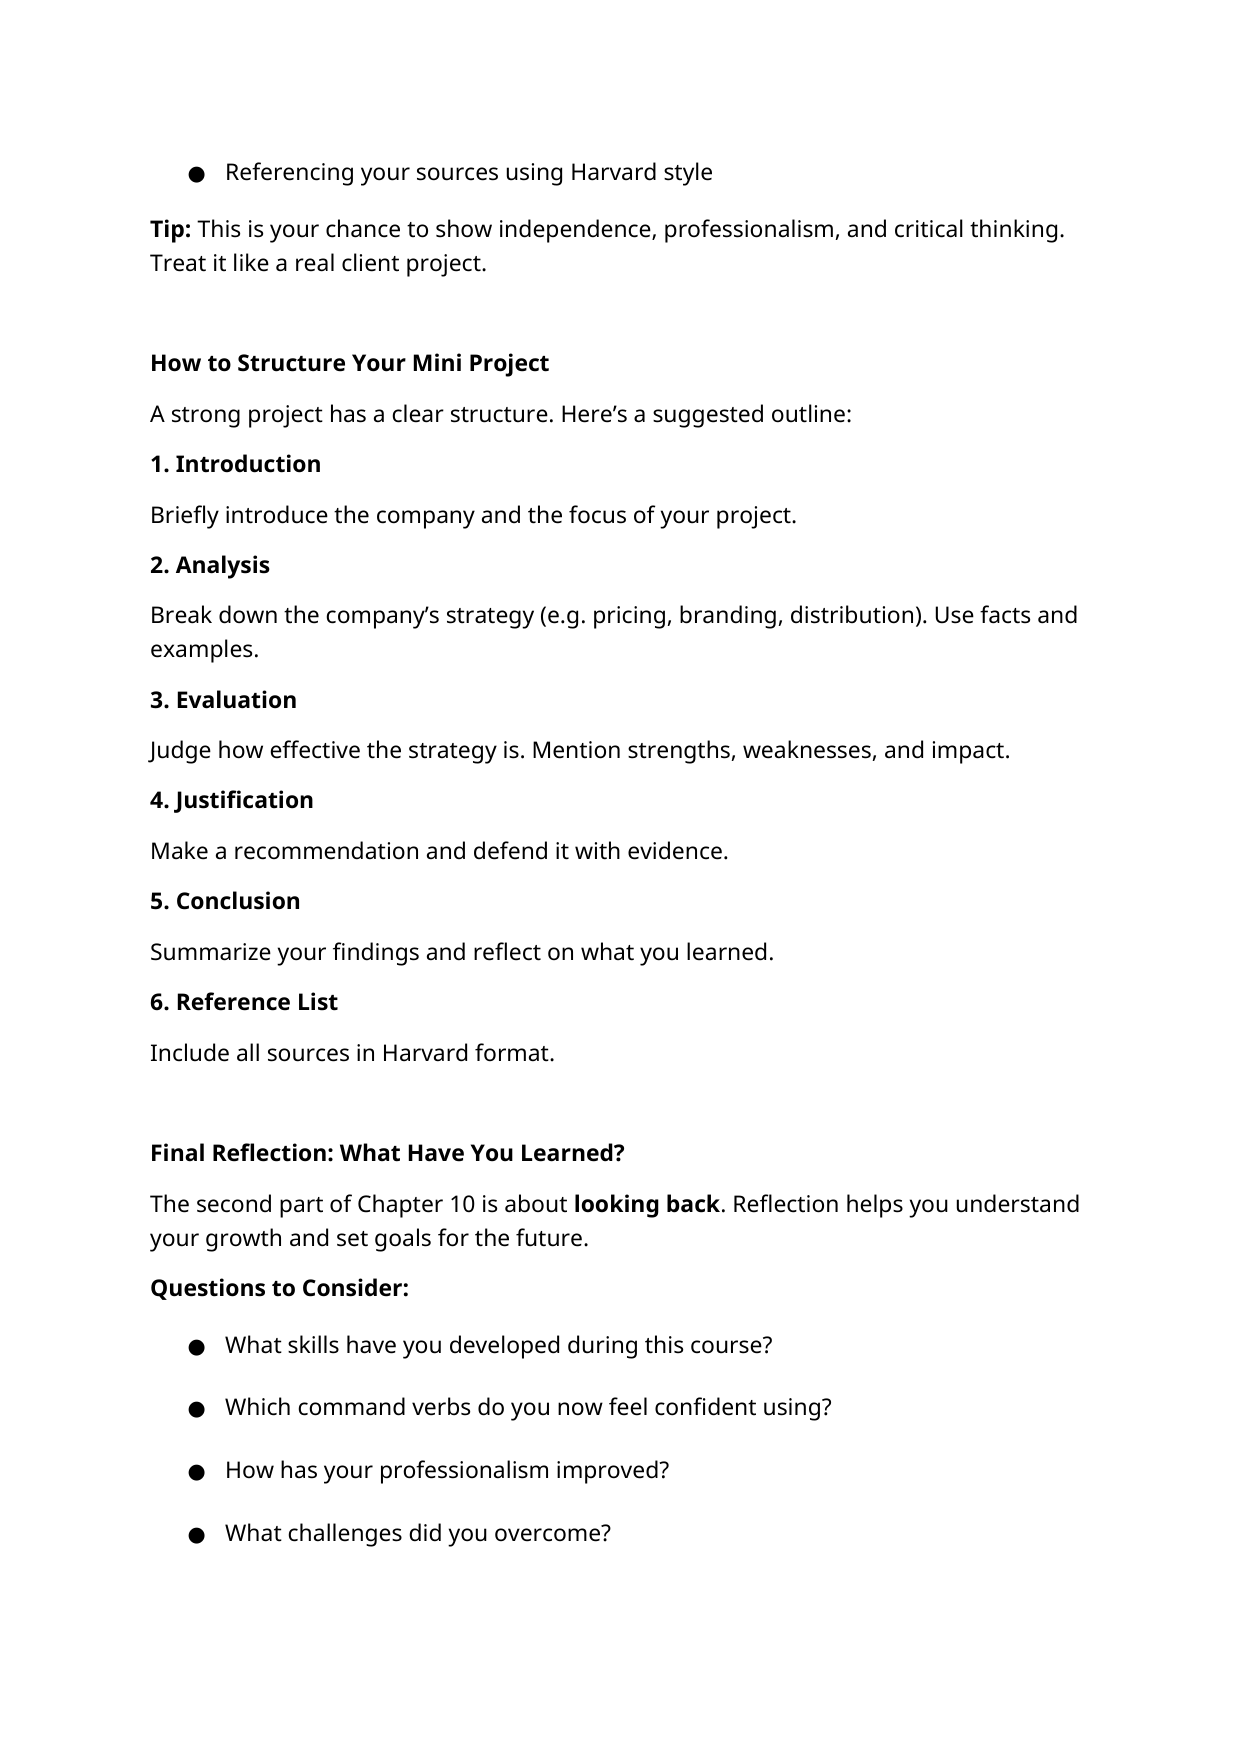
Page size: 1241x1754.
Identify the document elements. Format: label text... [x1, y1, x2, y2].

text The second part of Chapter 10 is about looking back. Reflection helps you understand your growth and set goals for the future. [150, 1188, 1090, 1253]
text Include all sources in Harvard format. [150, 1036, 1090, 1068]
text Briefly introduce the company and the focus of your project. [150, 498, 1090, 530]
text Tip: This is your chance to show independence, professionalism, and critical thinking. Treat it like a real client project. [150, 213, 1090, 278]
list What skills have you developed during this course? [187, 1322, 1090, 1365]
text Judge how effective the strategy is. Mention strengths, weaknesses, and impact. [150, 734, 1090, 765]
text Final Reflection: What Have You Learned? [150, 1137, 1090, 1168]
text Questions to Consider: [150, 1272, 1090, 1303]
text 3. Evaluation [150, 683, 1090, 715]
list What challenges did you overcome? [187, 1510, 1090, 1553]
list Which command verbs do you now feel confident using? [187, 1385, 1090, 1428]
text 2. Analysis [150, 549, 1090, 580]
text 1. Introduction [150, 448, 1090, 479]
text Break down the company’s strategy (e.g. pricing, branding, distribution). Use facts and examples. [150, 599, 1090, 664]
text Make a recommendation and defend it with evidence. [150, 835, 1090, 866]
text 6. Reference List [150, 986, 1090, 1017]
text A strong project has a clear structure. Here’s a suggested outline: [150, 398, 1090, 429]
text 5. Conclusion [150, 885, 1090, 916]
text Summarize your findings and reflect on what you learned. [150, 936, 1090, 967]
list How has your professionalism improved? [187, 1448, 1090, 1490]
text 4. Justification [150, 784, 1090, 816]
text How to Structure Your Mini Project [150, 347, 1090, 378]
list Referencing your sources using Harvard style [187, 150, 1090, 193]
